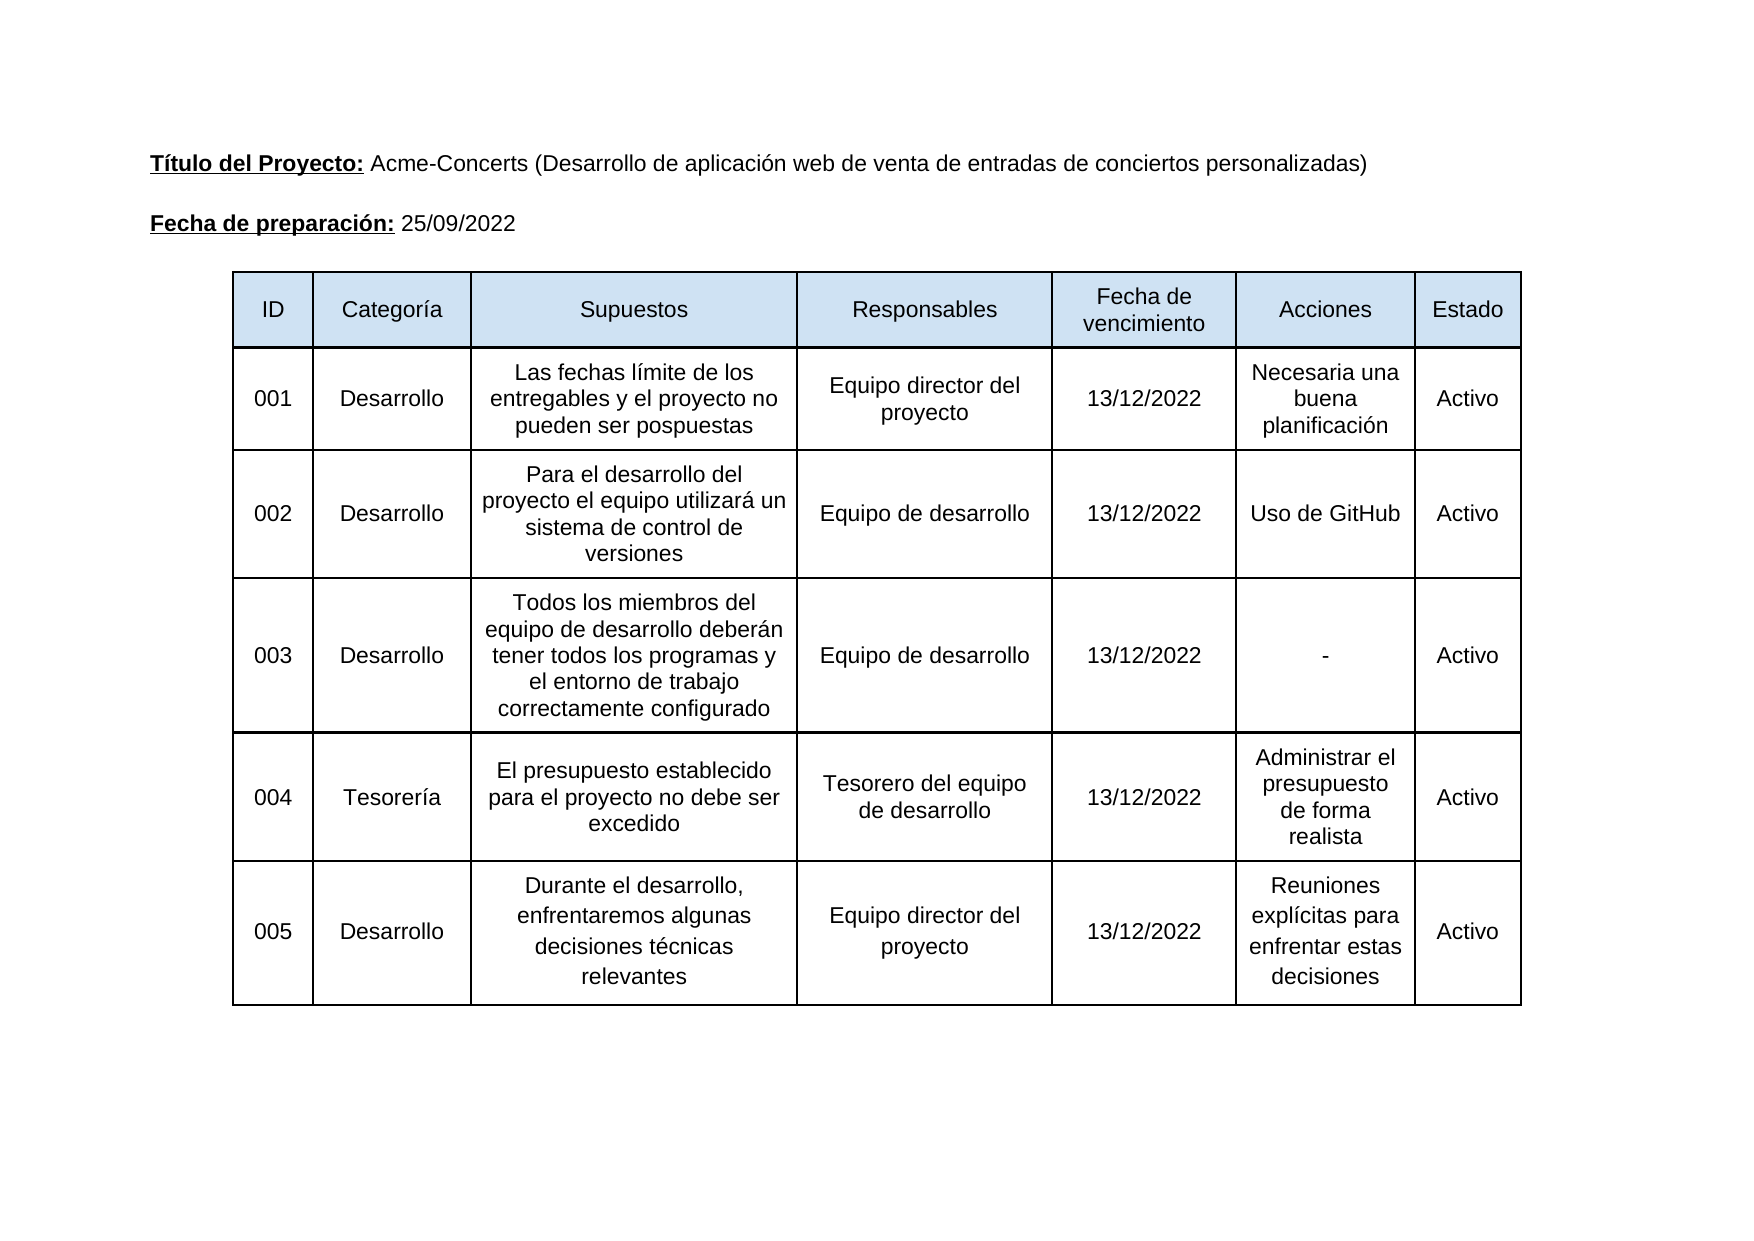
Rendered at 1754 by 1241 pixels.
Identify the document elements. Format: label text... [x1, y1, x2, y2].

table_cell Activo [1416, 579, 1520, 731]
table_cell Activo [1416, 451, 1520, 577]
table_cell 13/12/2022 [1053, 349, 1235, 448]
table_cell Necesaria una buena planificación [1237, 349, 1414, 448]
table_cell Equipo de desarrollo [798, 451, 1051, 577]
table_cell Activo [1416, 349, 1520, 448]
table_cell 13/12/2022 [1053, 862, 1235, 1003]
table_cell Para el desarrollo del proyecto el equipo utilizará un sistema de control de versiones [472, 451, 796, 577]
table_cell Activo [1416, 734, 1520, 860]
table_cell Desarrollo [314, 349, 470, 448]
table_cell Tesorería [314, 734, 470, 860]
table_cell Administrar el presupuesto de forma realista [1237, 734, 1414, 860]
text Título del Proyecto: Acme-Concerts (Desarrollo de aplicación web de venta de entradas de conciertos personalizadas) [150, 150, 1604, 176]
table_cell 13/12/2022 [1053, 451, 1235, 577]
table_cell Reuniones explícitas para enfrentar estas decisiones [1237, 862, 1414, 1003]
table_header Acciones [1237, 273, 1414, 346]
table_cell 005 [234, 862, 312, 1003]
text Fecha de preparación: 25/09/2022 [150, 210, 1604, 237]
table_header Fecha de vencimiento [1053, 273, 1235, 346]
table_header ID [234, 273, 312, 346]
table_header Supuestos [472, 273, 796, 346]
table_cell Tesorero del equipo de desarrollo [798, 734, 1051, 860]
table_header Categoría [314, 273, 470, 346]
table_header Estado [1416, 273, 1520, 346]
table_cell 002 [234, 451, 312, 577]
table_cell Equipo de desarrollo [798, 579, 1051, 731]
table_header Responsables [798, 273, 1051, 346]
table_cell Desarrollo [314, 862, 470, 1003]
table_cell Equipo director del proyecto [798, 862, 1051, 1003]
table_cell El presupuesto establecido para el proyecto no debe ser excedido [472, 734, 796, 860]
table_cell Desarrollo [314, 579, 470, 731]
table_cell 13/12/2022 [1053, 579, 1235, 731]
table_cell Durante el desarrollo, enfrentaremos algunas decisiones técnicas relevantes [472, 862, 796, 1003]
table_cell 001 [234, 349, 312, 448]
table_cell Uso de GitHub [1237, 451, 1414, 577]
table_cell 003 [234, 579, 312, 731]
table_cell Activo [1416, 862, 1520, 1003]
table_cell Equipo director del proyecto [798, 349, 1051, 448]
table_cell Todos los miembros del equipo de desarrollo deberán tener todos los programas y el entorno de trabajo correctamente configurado [472, 579, 796, 731]
table_cell - [1237, 579, 1414, 731]
table_cell Las fechas límite de los entregables y el proyecto no pueden ser pospuestas [472, 349, 796, 448]
table_cell Desarrollo [314, 451, 470, 577]
table_cell 004 [234, 734, 312, 860]
table_cell 13/12/2022 [1053, 734, 1235, 860]
